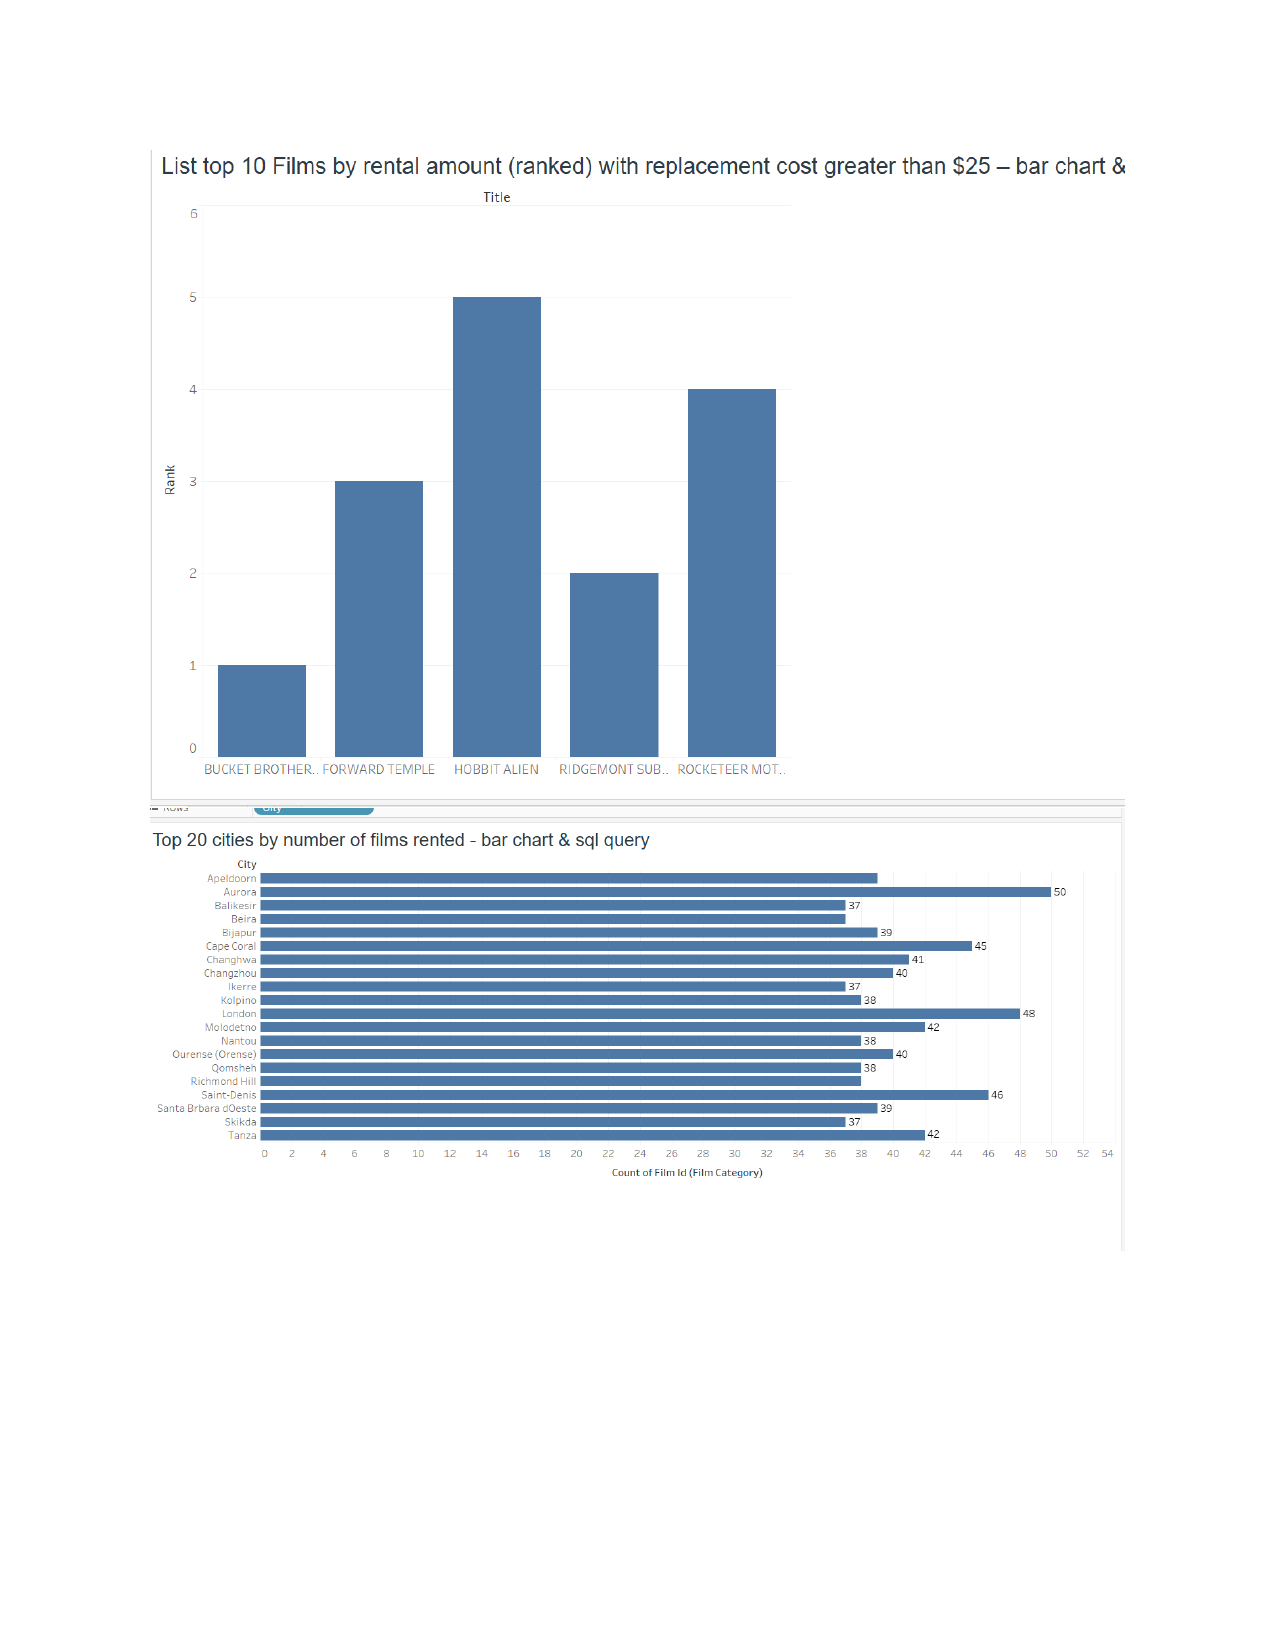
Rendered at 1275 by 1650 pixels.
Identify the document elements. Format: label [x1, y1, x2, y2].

picture [150, 808, 1125, 1251]
picture [150, 150, 1125, 807]
